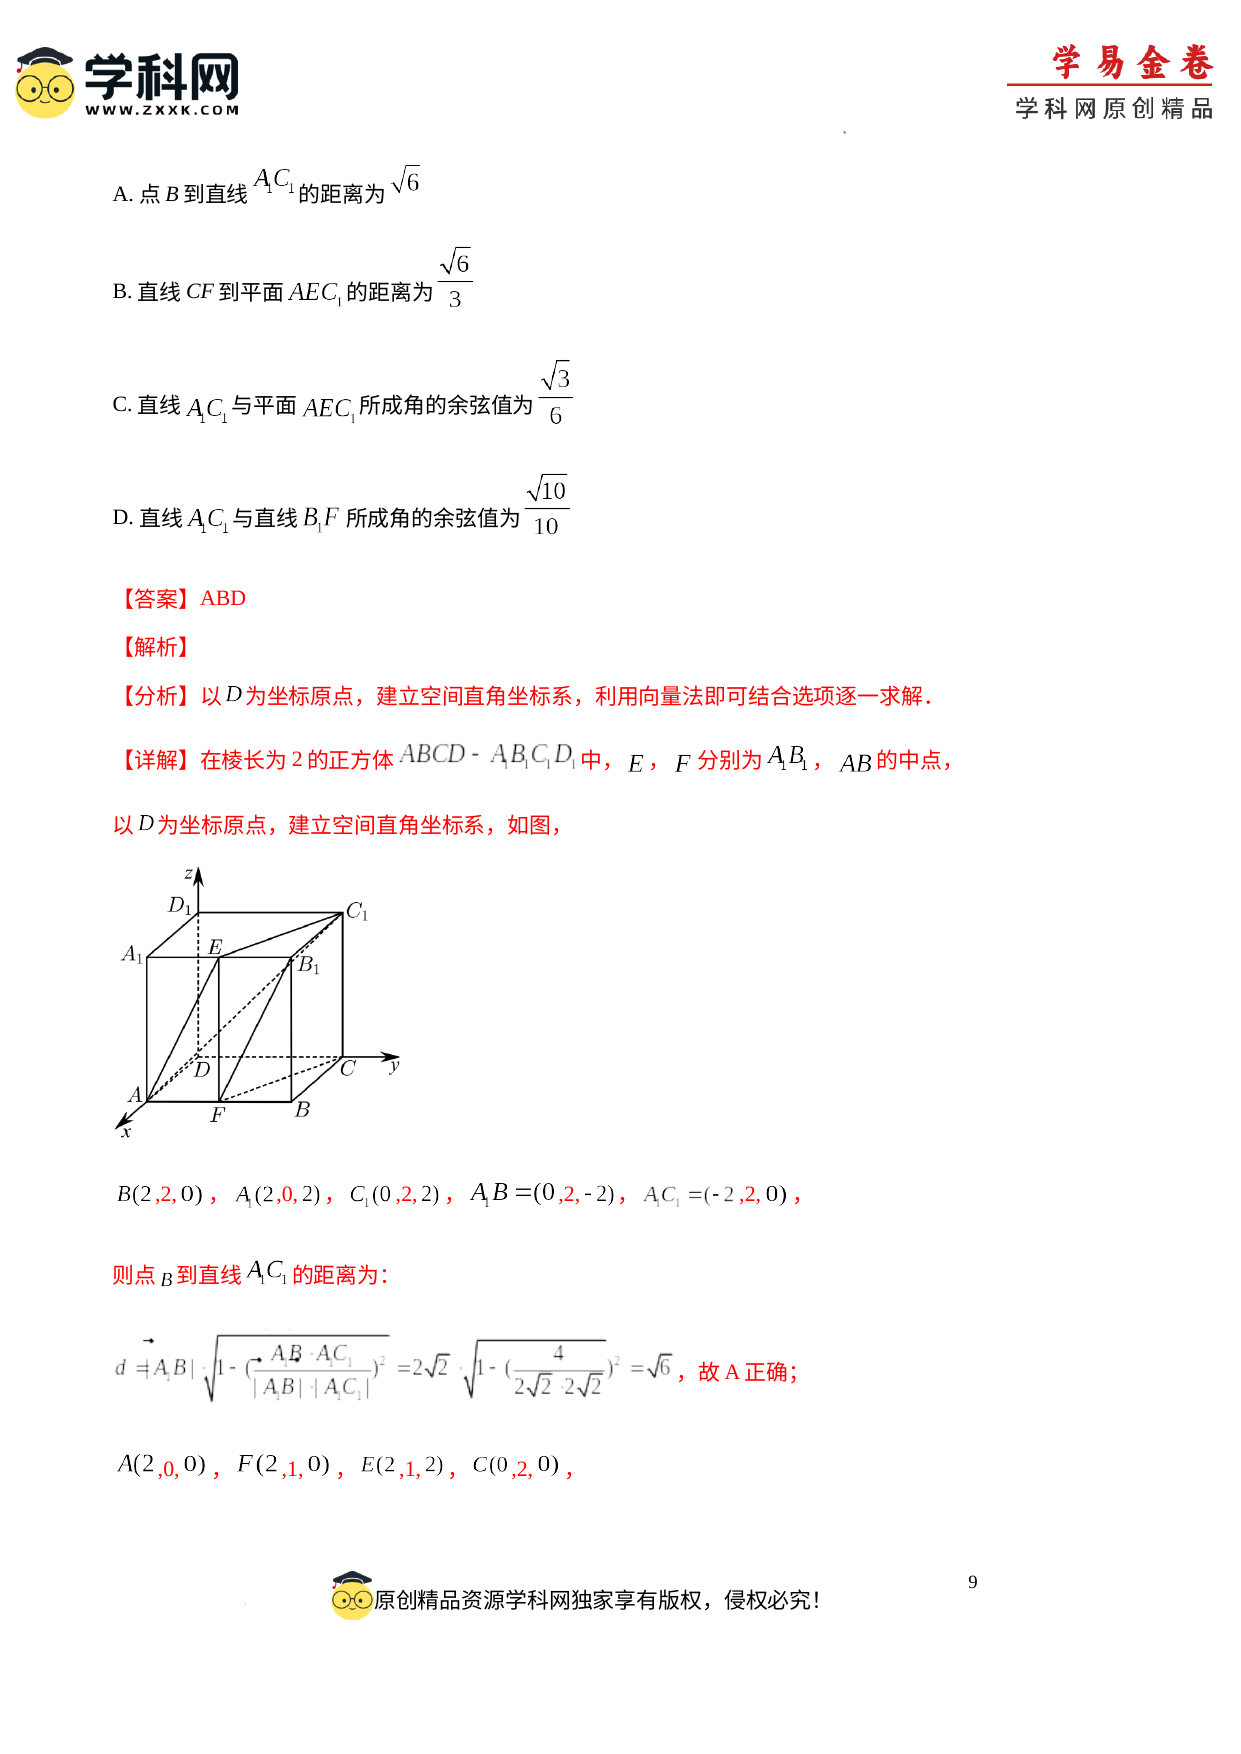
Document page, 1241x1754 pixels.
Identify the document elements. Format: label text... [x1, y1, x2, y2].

text ，故A正确； [112, 1322, 1053, 1420]
text 【分析】以为坐标原点，建立空间直角坐标系，利用向量法即可结合选项逐一求解． [112, 678, 1053, 711]
text 以为坐标原点，建立空间直角坐标系，如图， [112, 807, 1053, 840]
text D. 直线与直线所成角的余弦值为 [112, 468, 1053, 566]
text 【详解】在棱长为2的正方体中，，分别为，的中点， [112, 727, 1053, 792]
picture [112, 864, 400, 1140]
picture [0, 3, 1241, 160]
text ,2,，,0,，,2,，,2,，,2,， [112, 1161, 1053, 1226]
text ,0,，,1,，,1,，,2,， [112, 1436, 1053, 1501]
text 【答案】ABD [112, 582, 1053, 614]
text 则点到直线的距离为： [112, 1242, 1053, 1307]
text C. 直线与平面所成角的余弦值为 [112, 355, 1053, 452]
picture [331, 1571, 374, 1620]
text B. 直线CF到平面的距离为 [112, 242, 1053, 339]
text A. 点B到直线的距离为 [112, 161, 1053, 226]
text 【解析】 [112, 630, 1053, 662]
